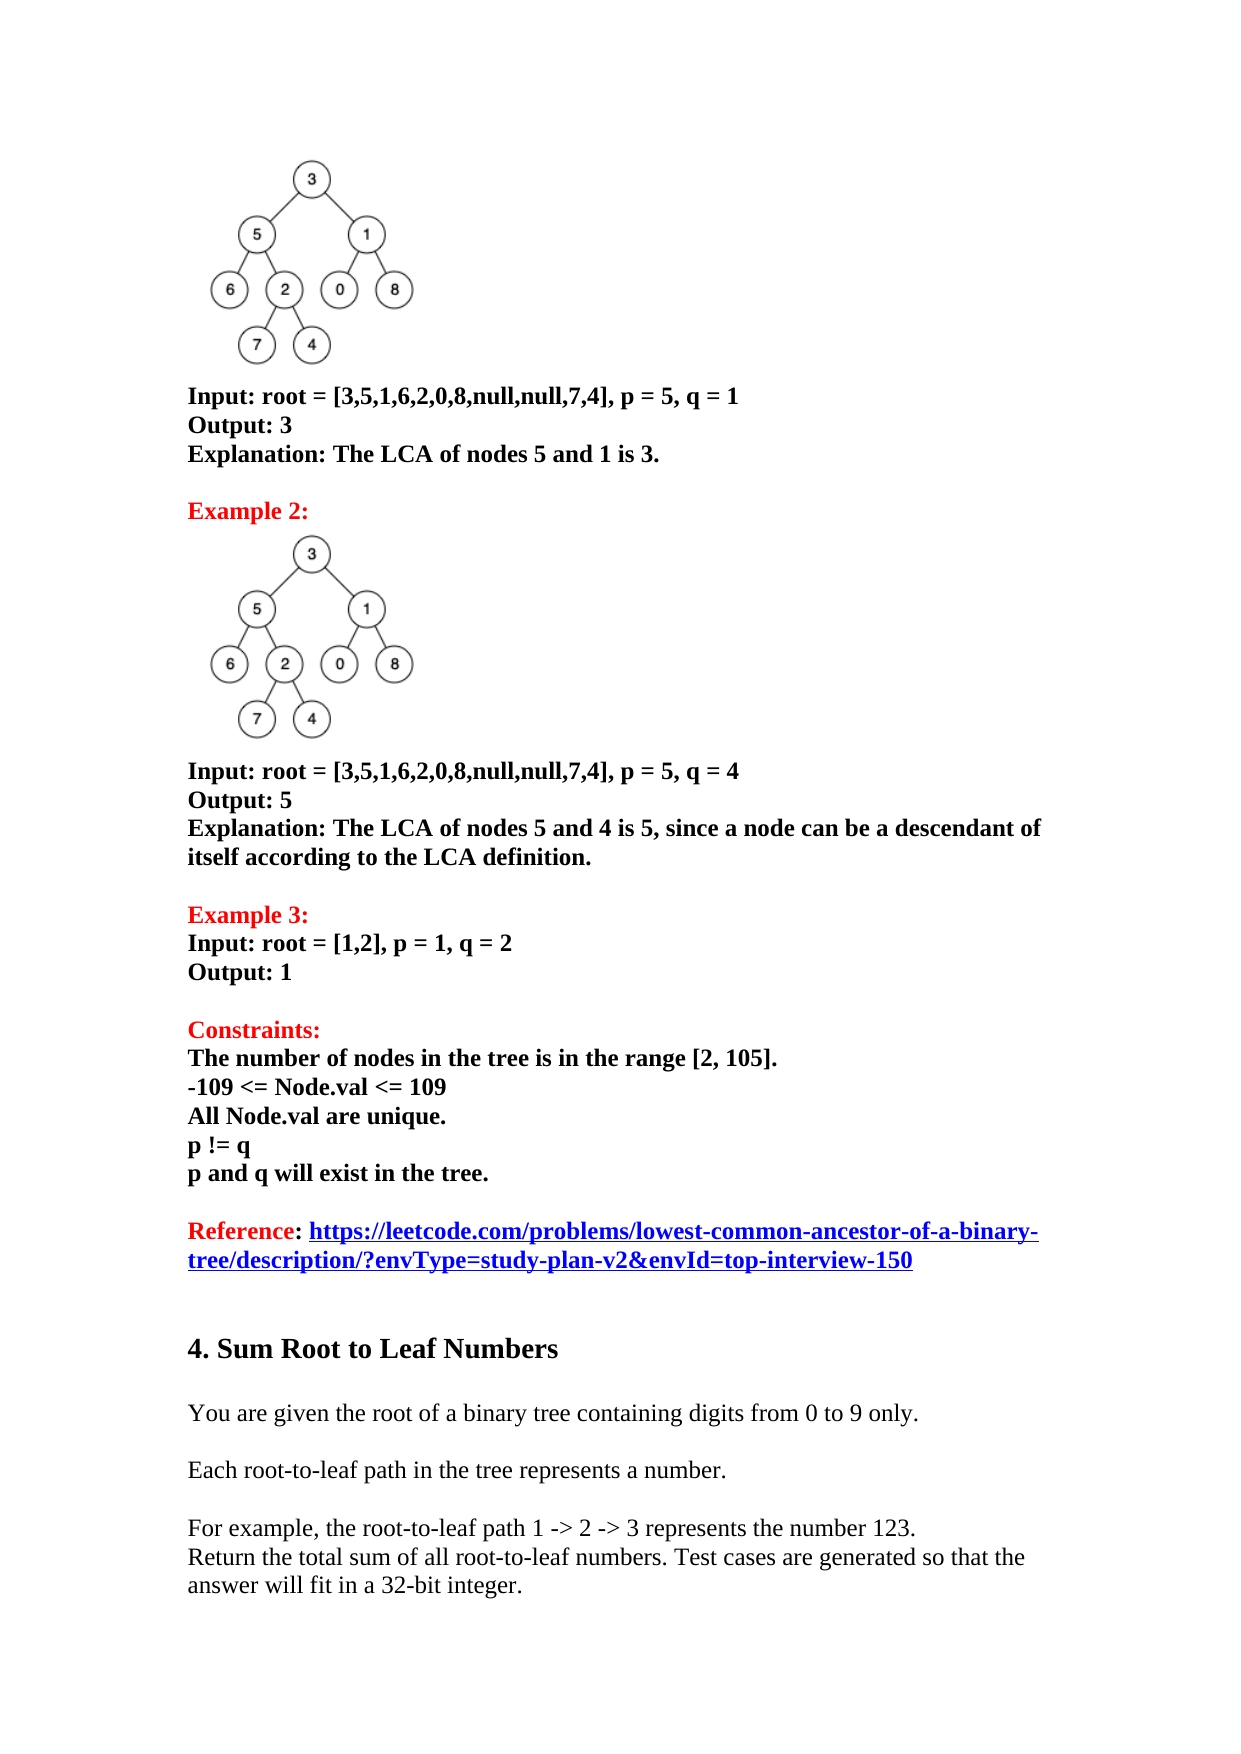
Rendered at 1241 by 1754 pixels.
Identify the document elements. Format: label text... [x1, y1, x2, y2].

text The number of nodes in the tree is in the range [2, 105]. [187, 1043, 1053, 1072]
text Example 3: [187, 900, 1053, 928]
picture [187, 525, 431, 756]
text p and q will exist in the tree. [187, 1158, 1053, 1187]
picture [187, 150, 431, 382]
text -109 <= Node.val <= 109 [187, 1072, 1053, 1101]
text Input: root = [3,5,1,6,2,0,8,null,null,7,4], p = 5, q = 1 Output: 3 Explanation: The LCA of nodes 5 and 1 is 3. [187, 381, 1053, 467]
text Input: root = [3,5,1,6,2,0,8,null,null,7,4], p = 5, q = 4 Output: 5 Explanation: The LCA of nodes 5 and 4 is 5, since a node can be a descendant of itself according to the LCA definition. [187, 756, 1053, 871]
text Reference: https://leetcode.com/problems/lowest-common-ancestor-of-a-binary-tree/description/?envType=study-plan-v2&envId=top-interview-150 4. Sum Root to Leaf Numbers You are given the root of a binary tree containing digits from 0 to 9 only. [187, 1216, 1053, 1427]
text Return the total sum of all root-to-leaf numbers. Test cases are generated so that the answer will fit in a 32-bit integer. [187, 1542, 1053, 1599]
text Each root-to-leaf path in the tree represents a number. [187, 1456, 1053, 1484]
text Example 2: [187, 496, 1053, 525]
text All Node.val are unique. [187, 1101, 1053, 1130]
text p != q [187, 1130, 1053, 1158]
text For example, the root-to-leaf path 1 -> 2 -> 3 represents the number 123. [187, 1513, 1053, 1542]
text Input: root = [1,2], p = 1, q = 2 Output: 1 Constraints: [187, 928, 1053, 1043]
